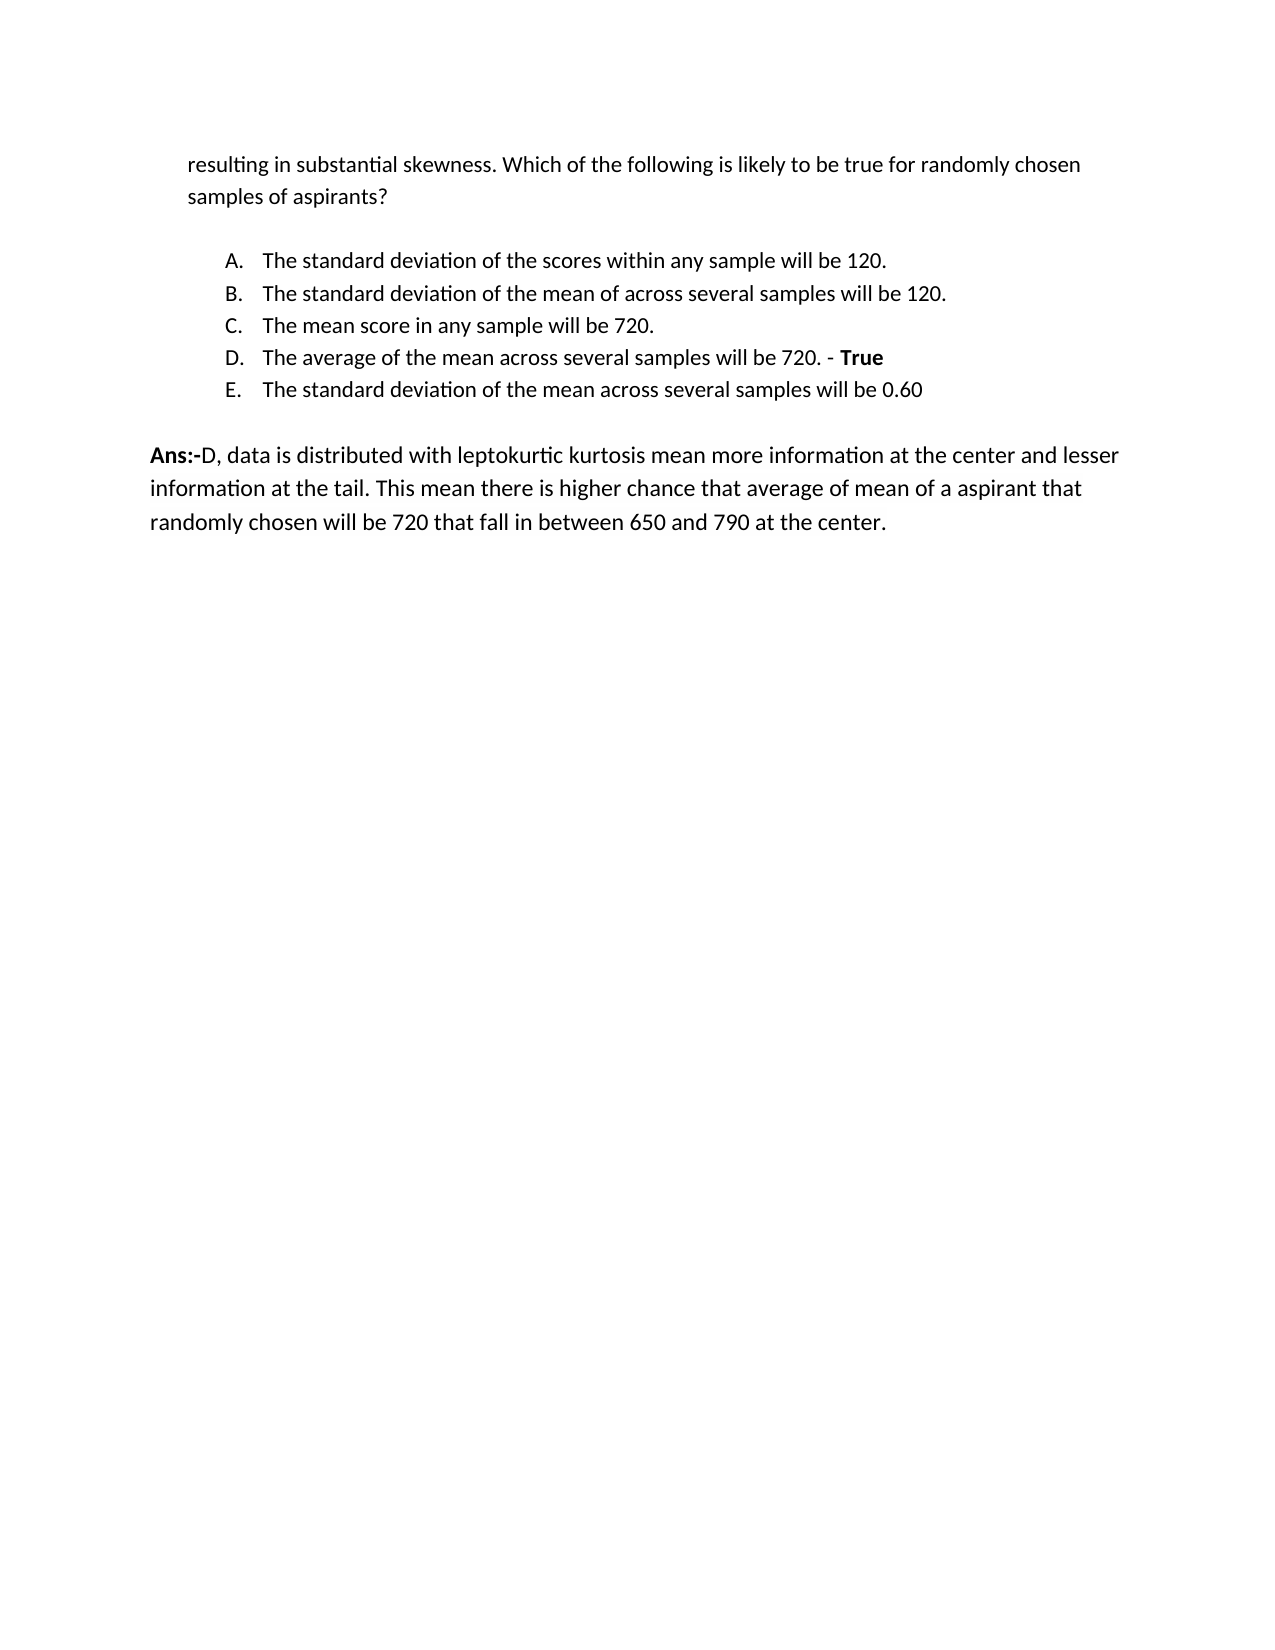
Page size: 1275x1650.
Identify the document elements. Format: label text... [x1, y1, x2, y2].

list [150, 150, 1125, 210]
list The average of the mean across several samples will be 720. - True [225, 343, 1125, 371]
list The mean score in any sample will be 720. [225, 311, 1125, 339]
list The standard deviation of the mean of across several samples will be 120. [225, 279, 1125, 307]
list The standard deviation of the mean across several samples will be 0.60 [225, 375, 1125, 403]
text Ans:-D, data is distributed with leptokurtic kurtosis mean more information at the center and lesser information at the tail. This mean there is higher chance that average of mean of a aspirant that randomly chosen will be 720 that fall in between 650 and 790 at the center. [150, 440, 1125, 536]
list The standard deviation of the scores within any sample will be 120. [225, 247, 1125, 274]
